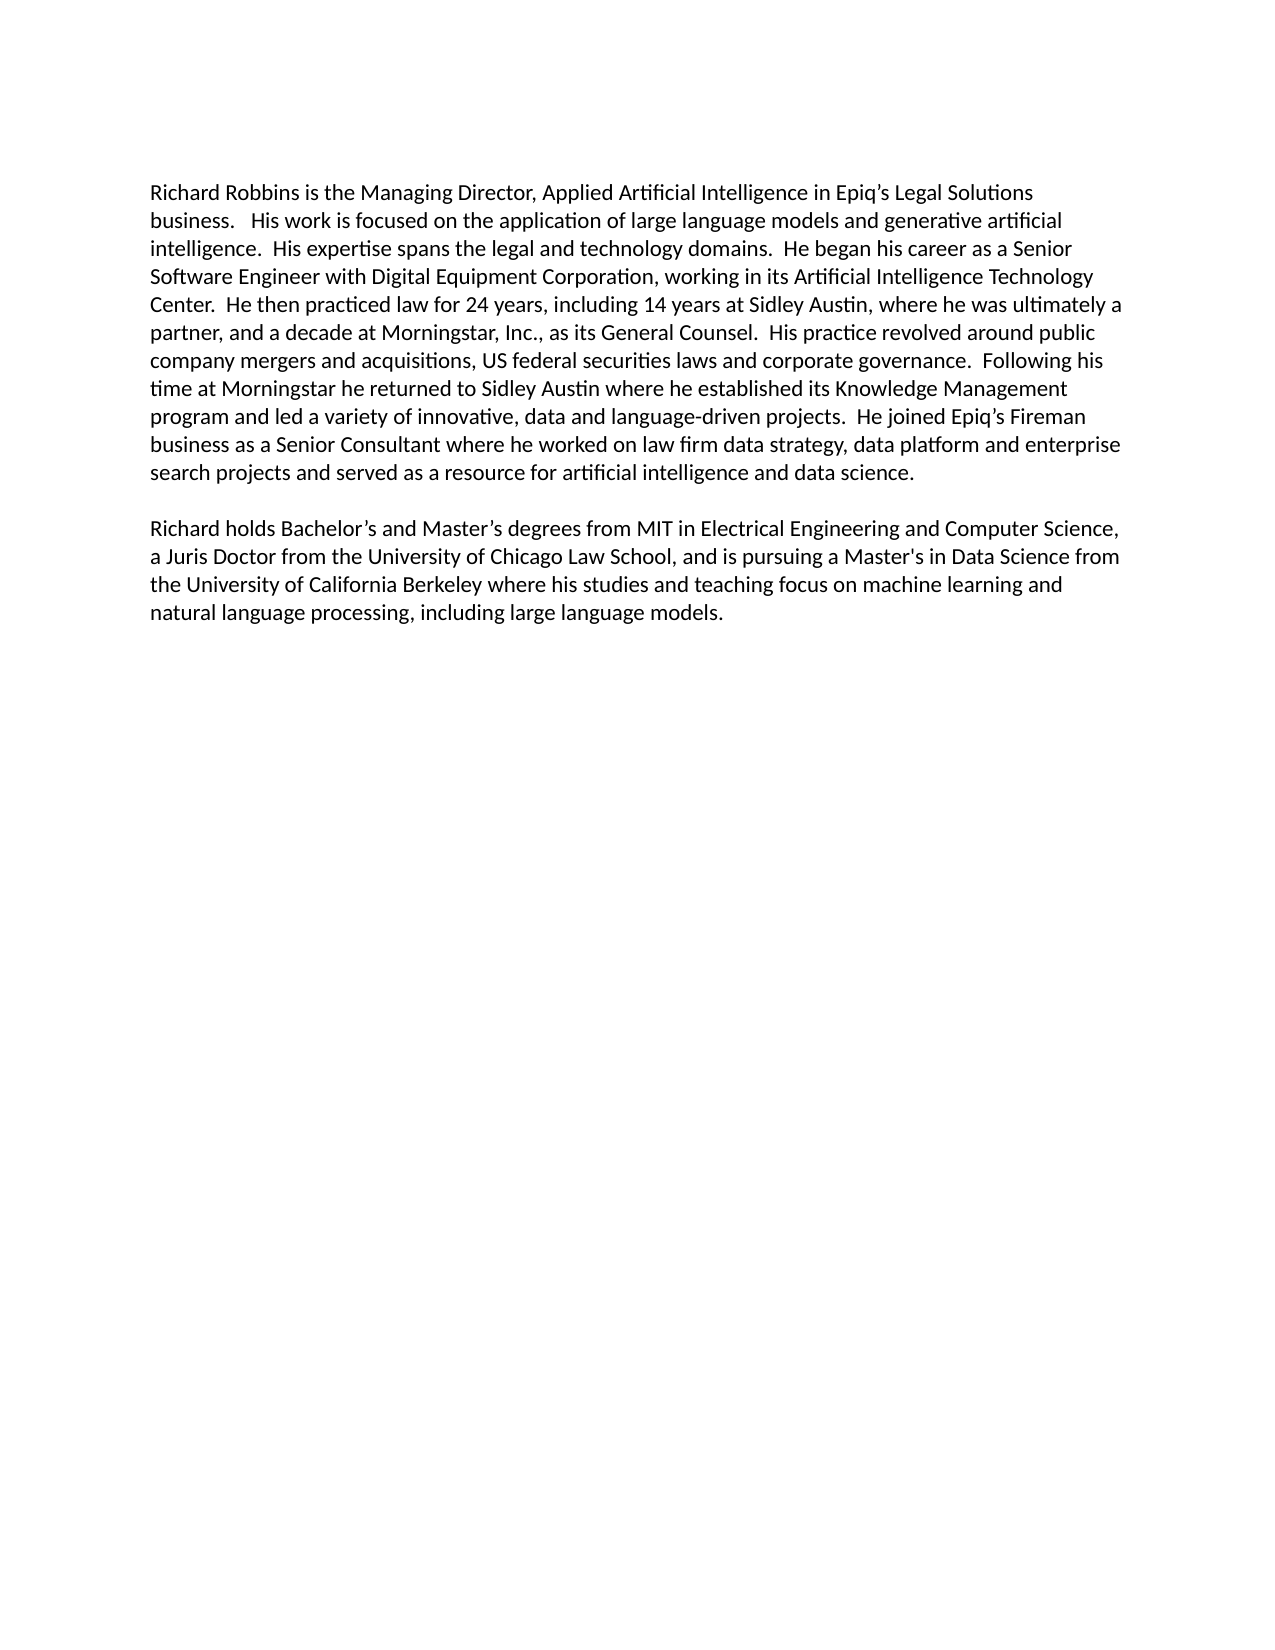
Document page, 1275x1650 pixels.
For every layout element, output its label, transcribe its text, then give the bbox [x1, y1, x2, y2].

text Richard Robbins is the Managing Director, Applied Artificial Intelligence in Epiq’s Legal Solutions business. His work is focused on the application of large language models and generative artificial intelligence. His expertise spans the legal and technology domains. He began his career as a Senior Software Engineer with Digital Equipment Corporation, working in its Artificial Intelligence Technology Center. He then practiced law for 24 years, including 14 years at Sidley Austin, where he was ultimately a partner, and a decade at Morningstar, Inc., as its General Counsel. His practice revolved around public company mergers and acquisitions, US federal securities laws and corporate governance. Following his time at Morningstar he returned to Sidley Austin where he established its Knowledge Management program and led a variety of innovative, data and language-driven projects. He joined Epiq’s Fireman business as a Senior Consultant where he worked on law firm data strategy, data platform and enterprise search projects and served as a resource for artificial intelligence and data science. [150, 178, 1125, 486]
text Richard holds Bachelor’s and Master’s degrees from MIT in Electrical Engineering and Computer Science, a Juris Doctor from the University of Chicago Law School, and is pursuing a Master's in Data Science from the University of California Berkeley where his studies and teaching focus on machine learning and natural language processing, including large language models. [150, 514, 1125, 626]
